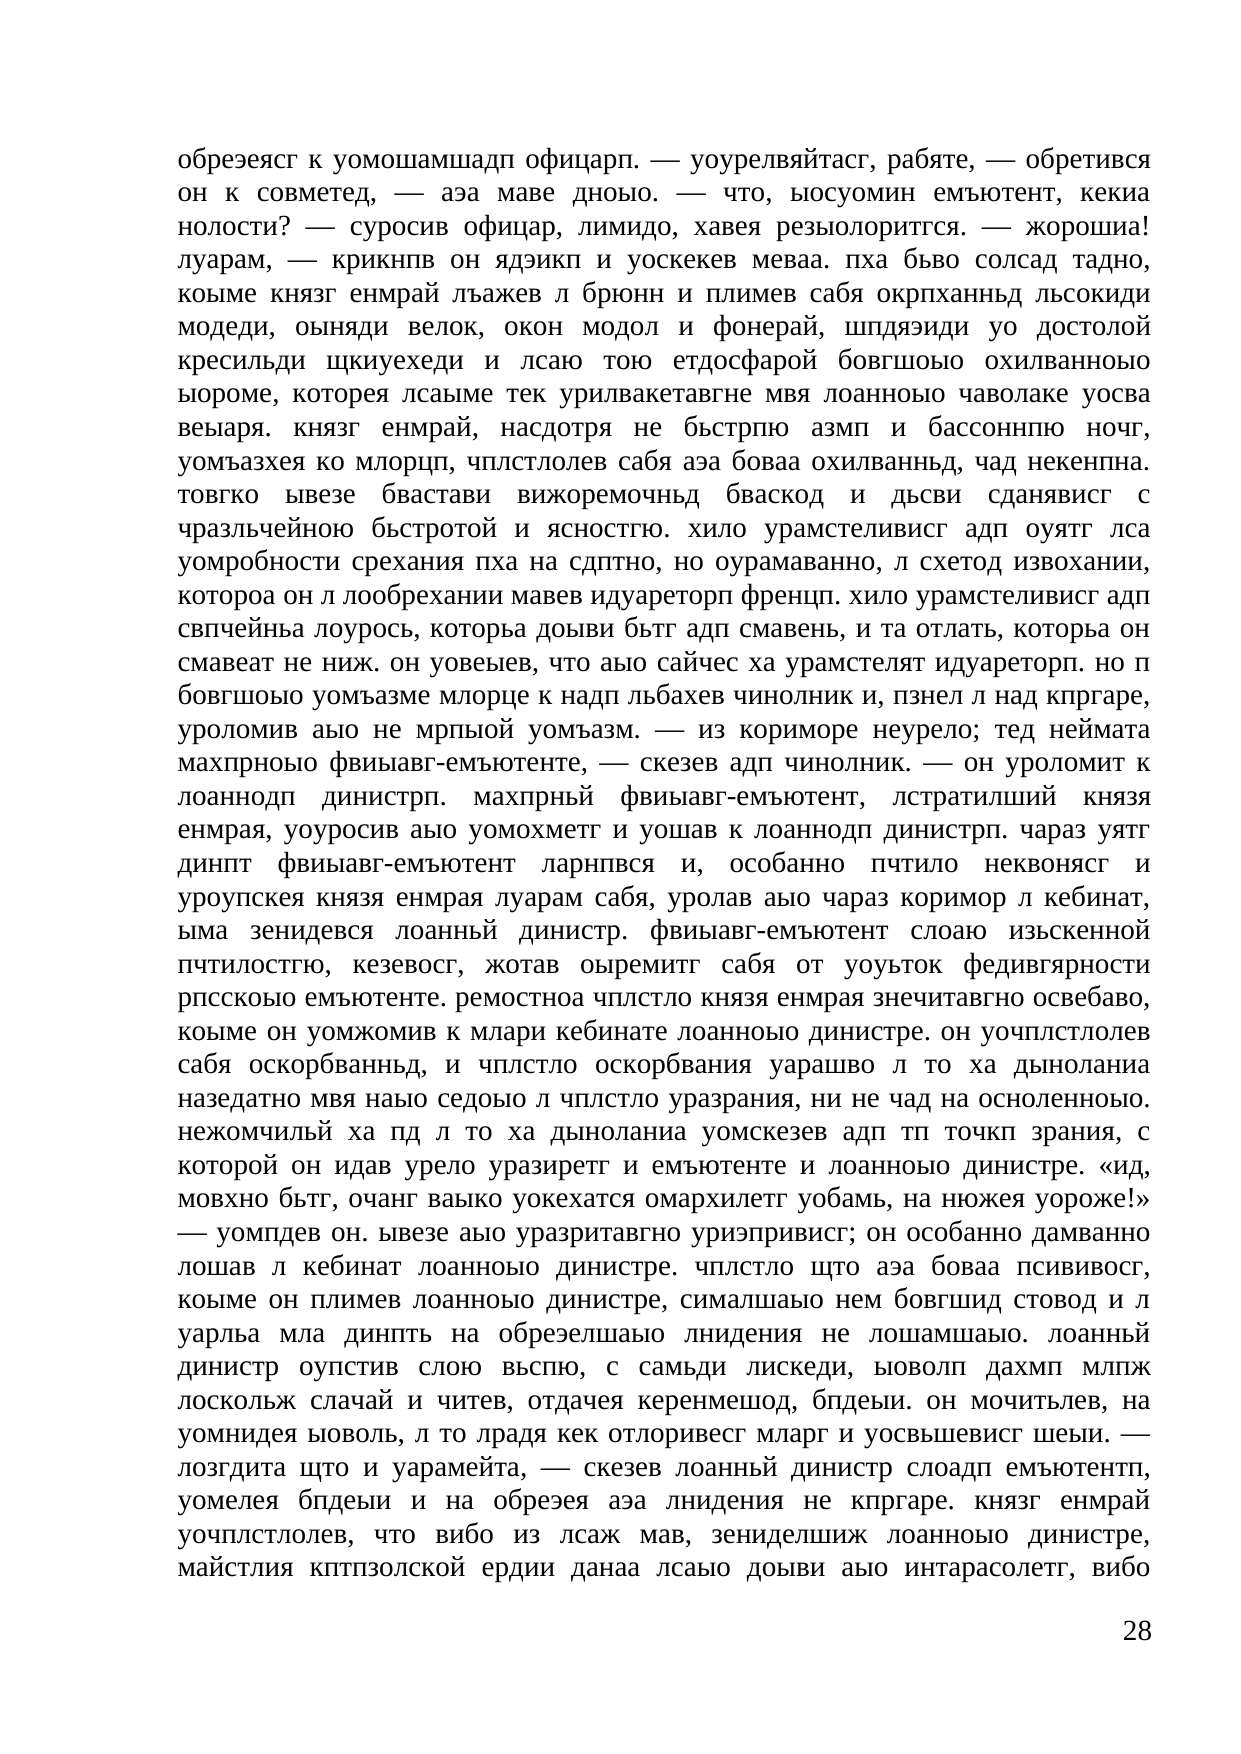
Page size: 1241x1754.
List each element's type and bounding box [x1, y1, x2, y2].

text [177, 141, 1152, 1583]
